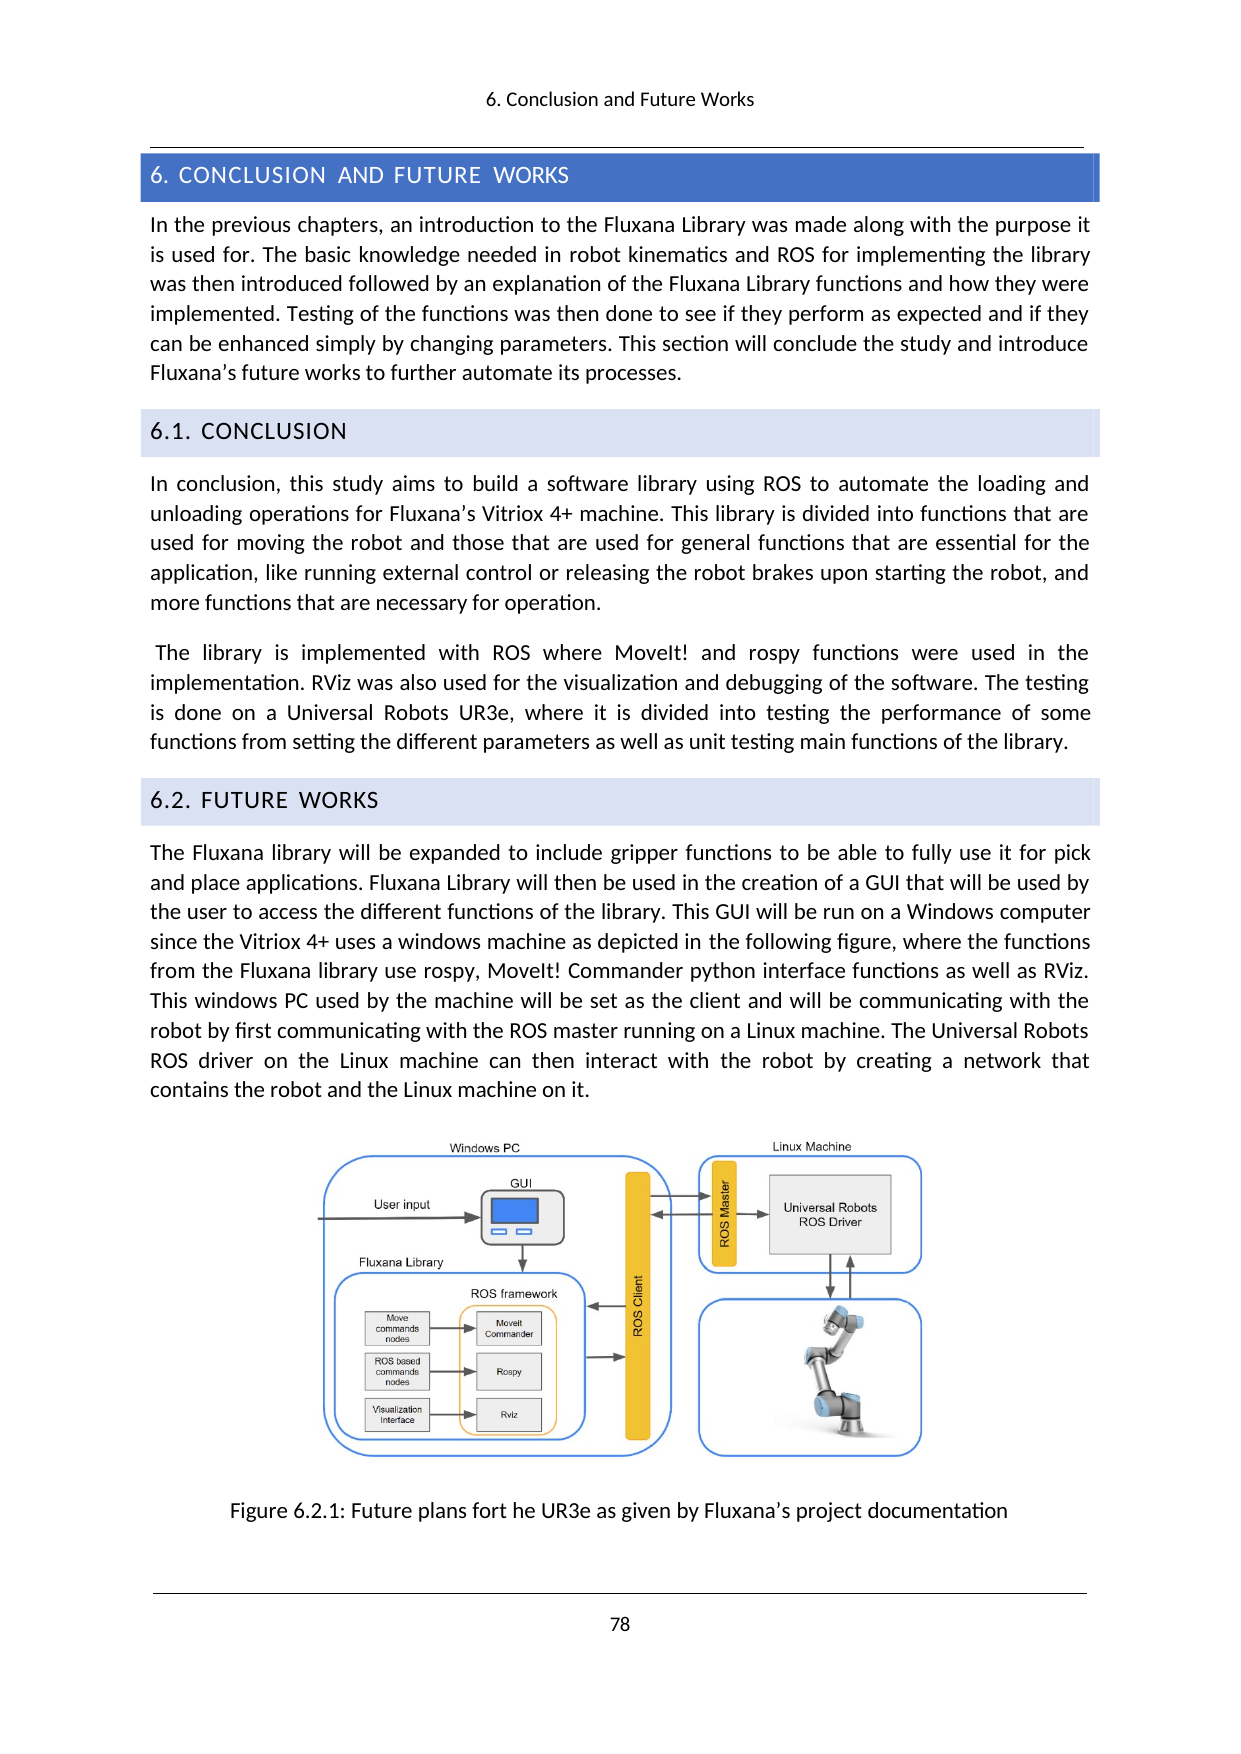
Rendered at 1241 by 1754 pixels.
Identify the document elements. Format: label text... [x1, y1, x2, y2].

text In conclusion, this study aims to build a software library using ROS to automate the loading and unloading operations for Fluxana’s Vitriox 4+ machine. This library is divided into functions that are used for moving the robot and those that are used for general functions that are essential for the application, like running external control or releasing the robot brakes upon starting the robot, and more functions that are necessary for operation. [150, 417, 1091, 616]
text The library is implemented with ROS where MoveIt! and rospy functions were used in the implementation. RViz was also used for the visualization and debugging of the software. The testing is done on a Universal Robots UR3e, where it is divided into testing the performance of some functions from setting the different parameters as well as unit testing main functions of the library. [150, 638, 1091, 755]
picture [317, 1141, 923, 1457]
text In the previous chapters, an introduction to the Fluxana Library was made along with the purpose it is used for. The basic knowledge needed in robot kinematics and ROS for implementing the library was then introduced followed by an explanation of the Fluxana Library functions and how they were implemented. Testing of the functions was then done to see if they perform as expected and if they can be enhanced simply by changing parameters. This section will conclude the study and introduce Fluxana’s future works to further automate its processes. [150, 210, 1091, 386]
text Figure 6.2.1: Future plans fort he UR3e as given by Fluxana’s project documentation [230, 1497, 1155, 1525]
text The Fluxana library will be expanded to include gripper functions to be able to fully use it for pick and place applications. Fluxana Library will then be used in the creation of a GUI that will be used by the user to access the different functions of the library. This GUI will be run on a Windows computer since the Vitriox 4+ uses a windows machine as depicted in the following figure, where the functions from the Fluxana library use rospy, MoveIt! Commander python interface functions as well as RViz. This windows PC used by the machine will be set as the client and will be communicating with the robot by first communicating with the ROS master running on a Linux machine. The Universal Robots ROS driver on the Linux machine can then interact with the robot by creating a network that contains the robot and the Linux machine on it. [150, 786, 1091, 1103]
